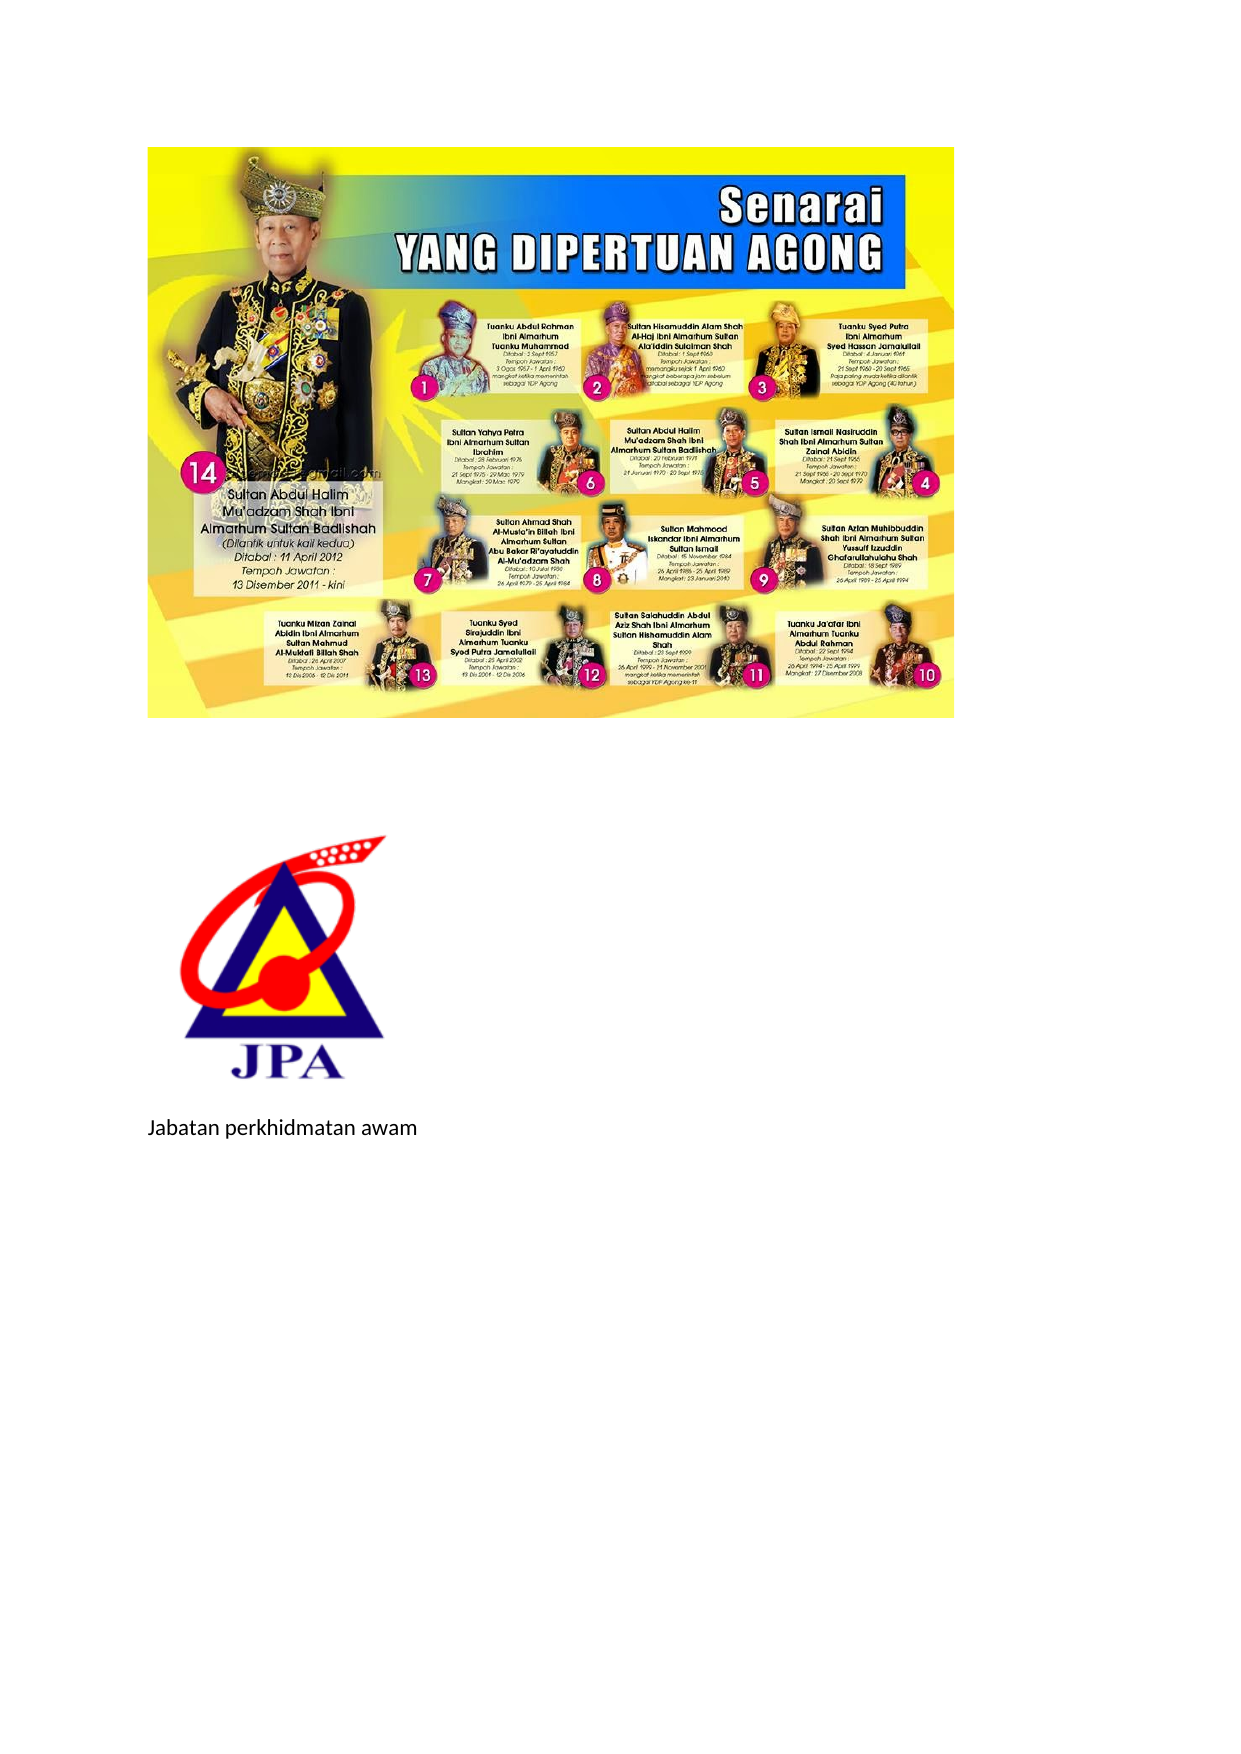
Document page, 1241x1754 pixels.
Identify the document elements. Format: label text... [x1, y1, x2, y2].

picture [178, 833, 389, 1083]
text Jabatan perkhidmatan awam [148, 1113, 1093, 1141]
picture [147, 147, 955, 718]
